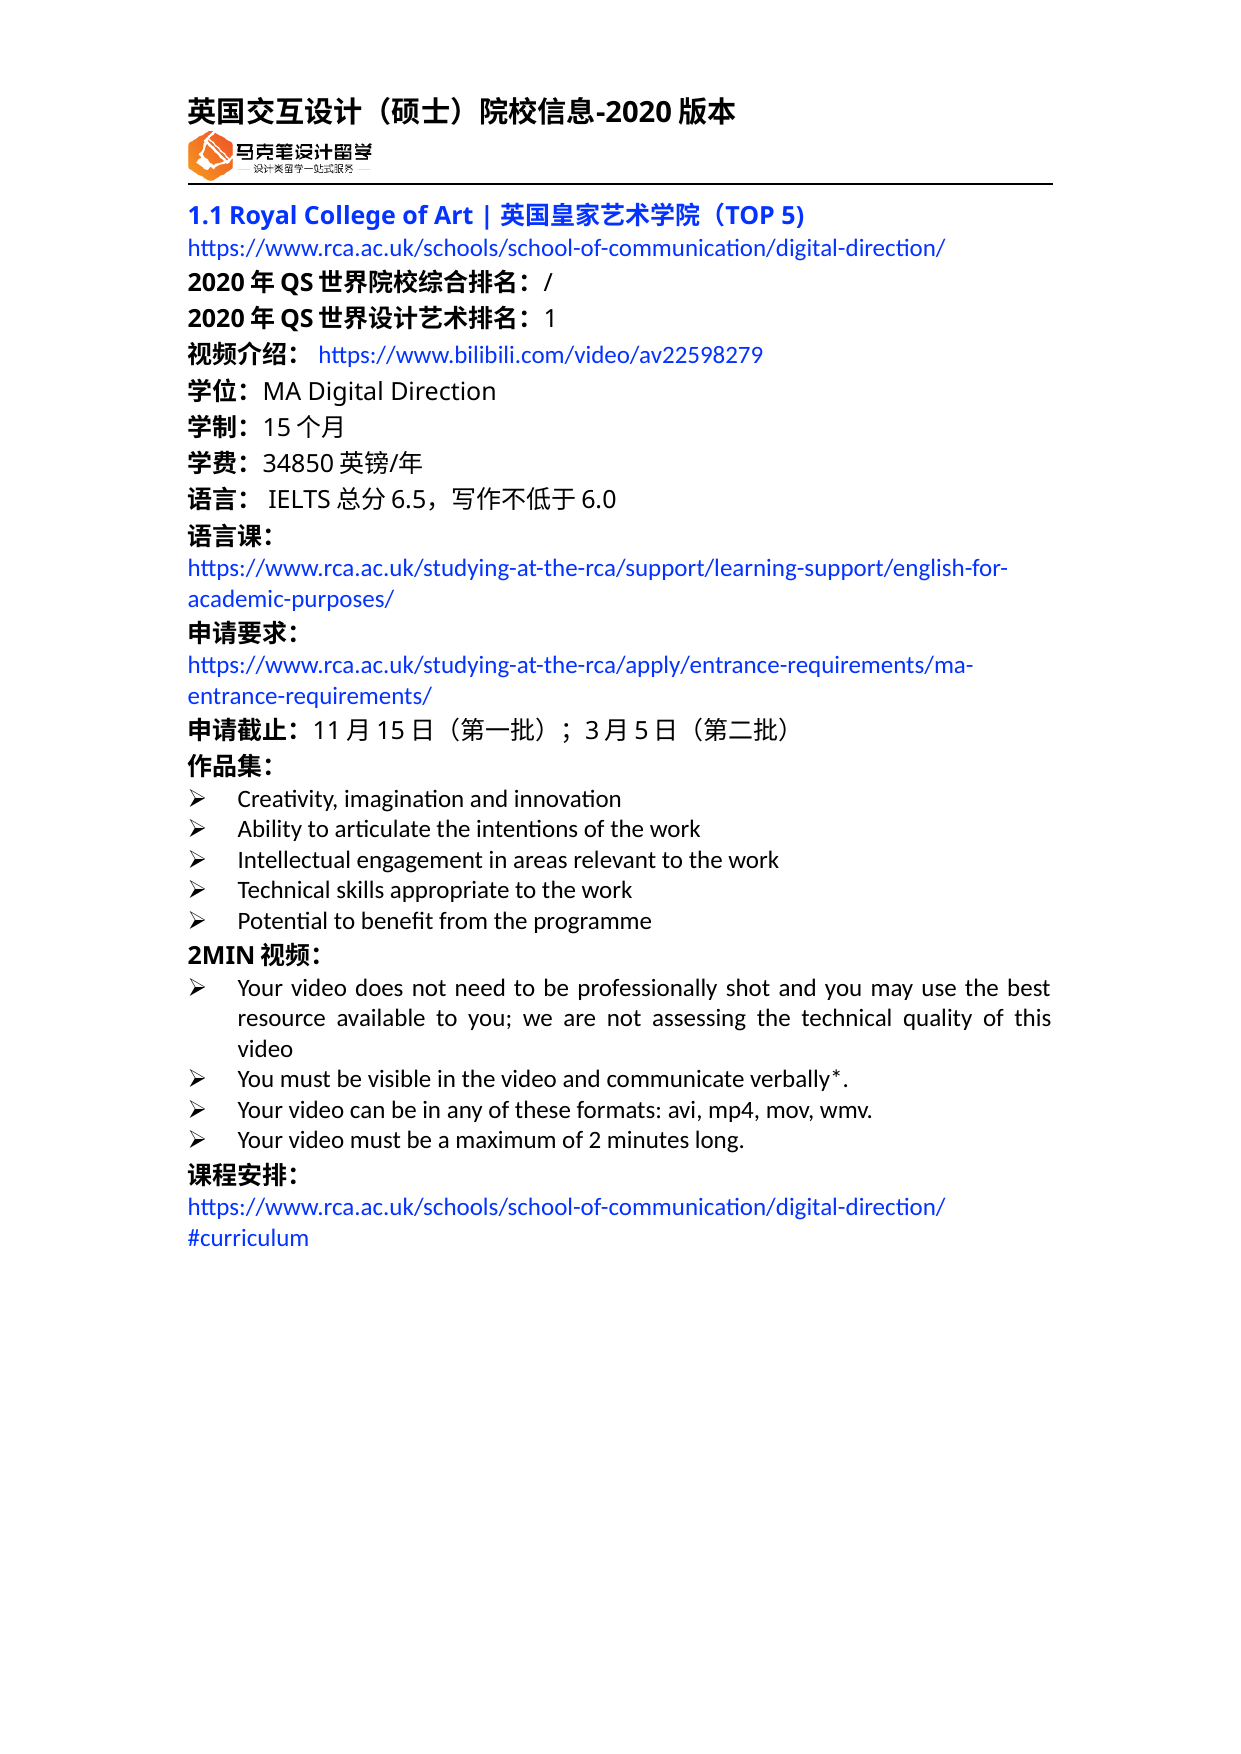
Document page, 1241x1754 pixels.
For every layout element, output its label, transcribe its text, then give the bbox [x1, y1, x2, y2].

text 申请截止：11月15日（第一批）；3月5日（第二批） [187, 711, 1053, 747]
list You must be visible in the video and communicate verbally*. [187, 1063, 1053, 1094]
list Your video can be in any of these formats: avi, mp4, mov, wmv. [187, 1094, 1053, 1124]
text 2020年QS世界院校综合排名：/ [187, 262, 1053, 298]
picture [187, 131, 373, 181]
text https://www.rca.ac.uk/schools/school-of-communication/digital-direction/#curriculum [187, 1191, 1053, 1252]
list Your video does not need to be professionally shot and you may use the best resource available to you; we are not assessing the technical quality of this video [187, 972, 1053, 1063]
text 作品集： [187, 747, 1053, 783]
text 2020年QS世界设计艺术排名：1 [187, 298, 1053, 335]
text https://www.rca.ac.uk/schools/school-of-communication/digital-direction/ [187, 232, 1053, 262]
list Potential to benefit from the programme [187, 905, 1053, 936]
text https://www.rca.ac.uk/studying-at-the-rca/apply/entrance-requirements/ma-entrance-requirements/ [187, 649, 1053, 711]
text 学位：MA Digital Direction [187, 371, 1053, 407]
text 学制：15个月 [187, 407, 1053, 443]
text 视频介绍： https://www.bilibili.com/video/av22598279 [187, 335, 1053, 371]
list Intellectual engagement in areas relevant to the work [187, 844, 1053, 875]
text 申请要求： [187, 613, 1053, 649]
text https://www.rca.ac.uk/studying-at-the-rca/support/learning-support/english-for-academic-purposes/ [187, 552, 1053, 613]
text 语言： IELTS总分6.5，写作不低于6.0 [187, 480, 1053, 516]
text 1.1 Royal College of Art | 英国皇家艺术学院（TOP 5) [187, 196, 1053, 232]
text 语言课： [187, 516, 1053, 552]
list Technical skills appropriate to the work [187, 875, 1053, 905]
text 2MIN视频： [187, 936, 1053, 972]
list Creativity, imagination and innovation [187, 783, 1053, 814]
text 学费：34850英镑/年 [187, 443, 1053, 480]
list Ability to articulate the intentions of the work [187, 814, 1053, 844]
list Your video must be a maximum of 2 minutes long. [187, 1124, 1053, 1155]
text 课程安排： [187, 1155, 1053, 1191]
